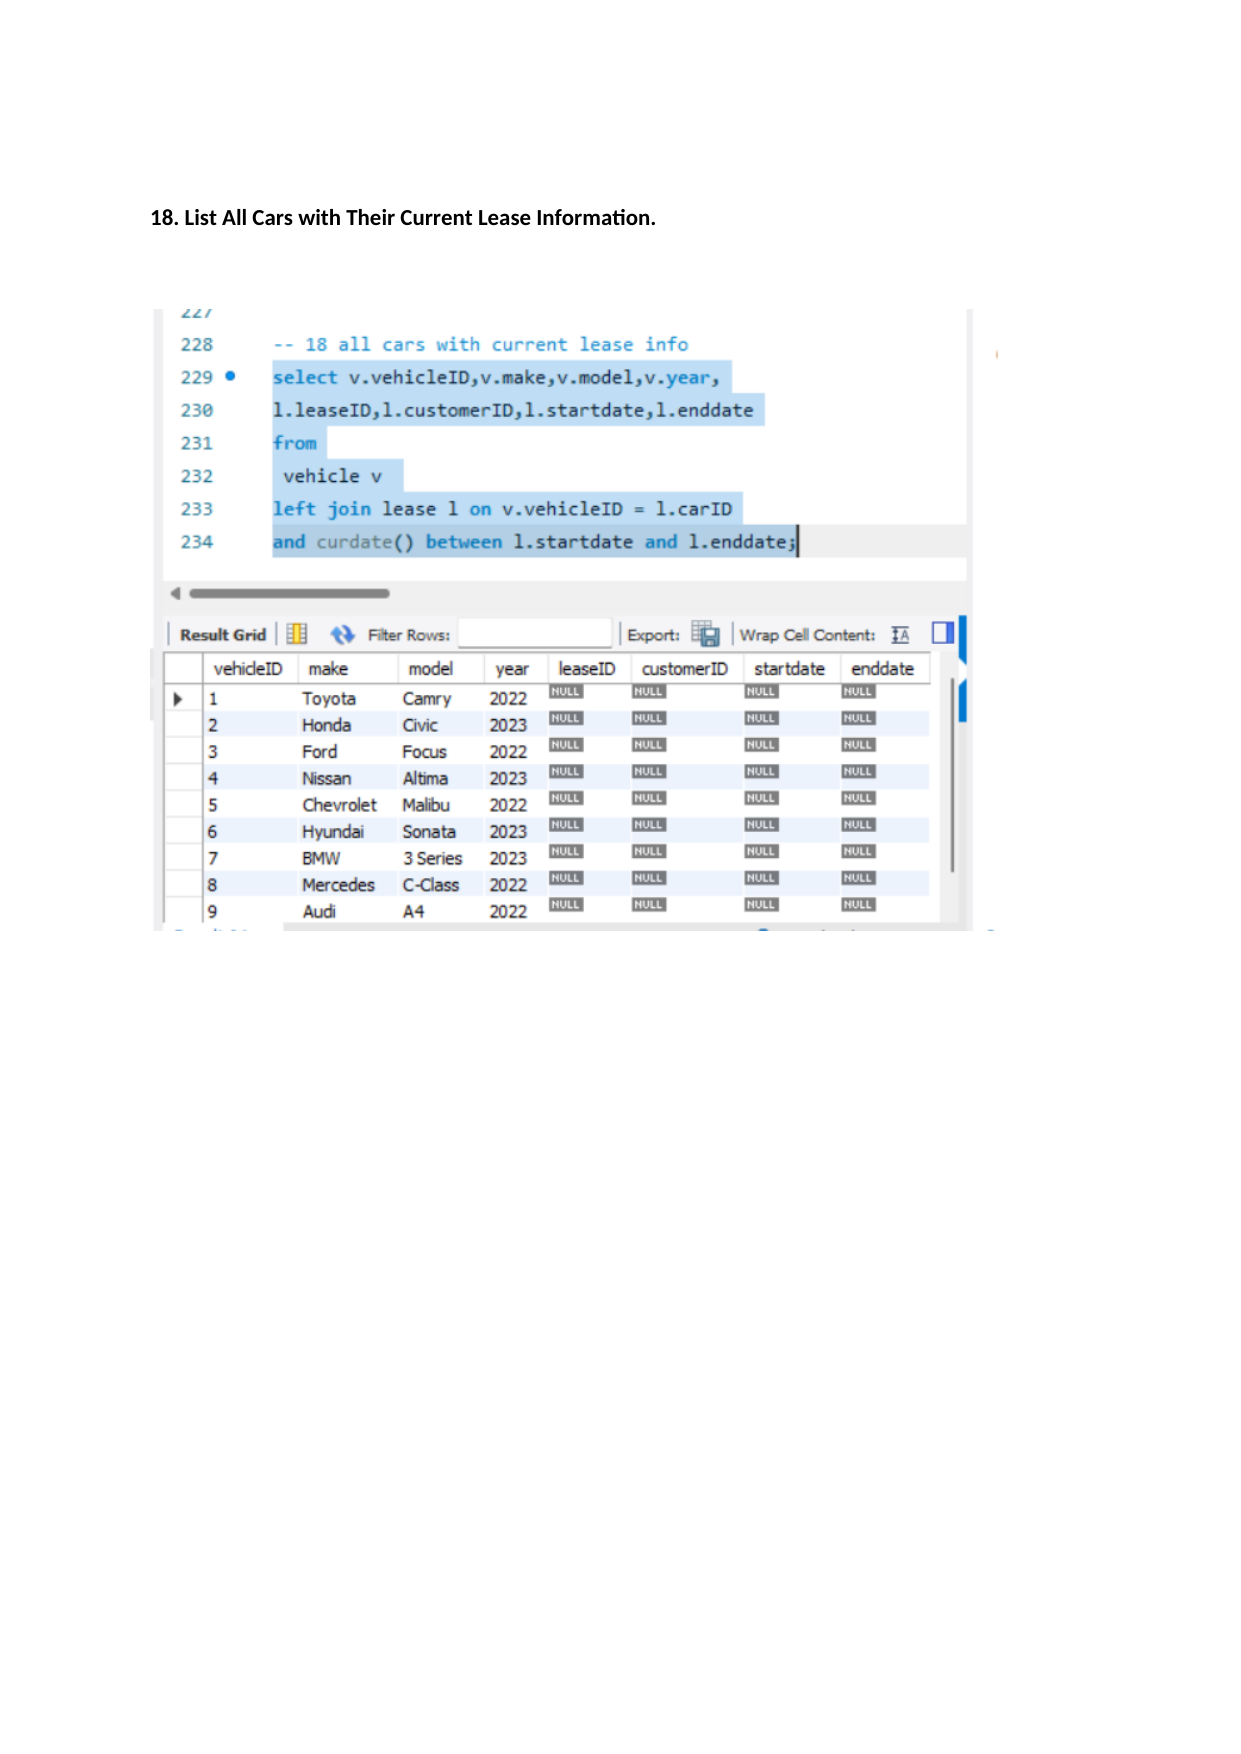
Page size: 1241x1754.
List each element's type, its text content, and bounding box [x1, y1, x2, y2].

text 18. List All Cars with Their Current Lease Information. [150, 203, 1090, 231]
picture [150, 309, 998, 931]
